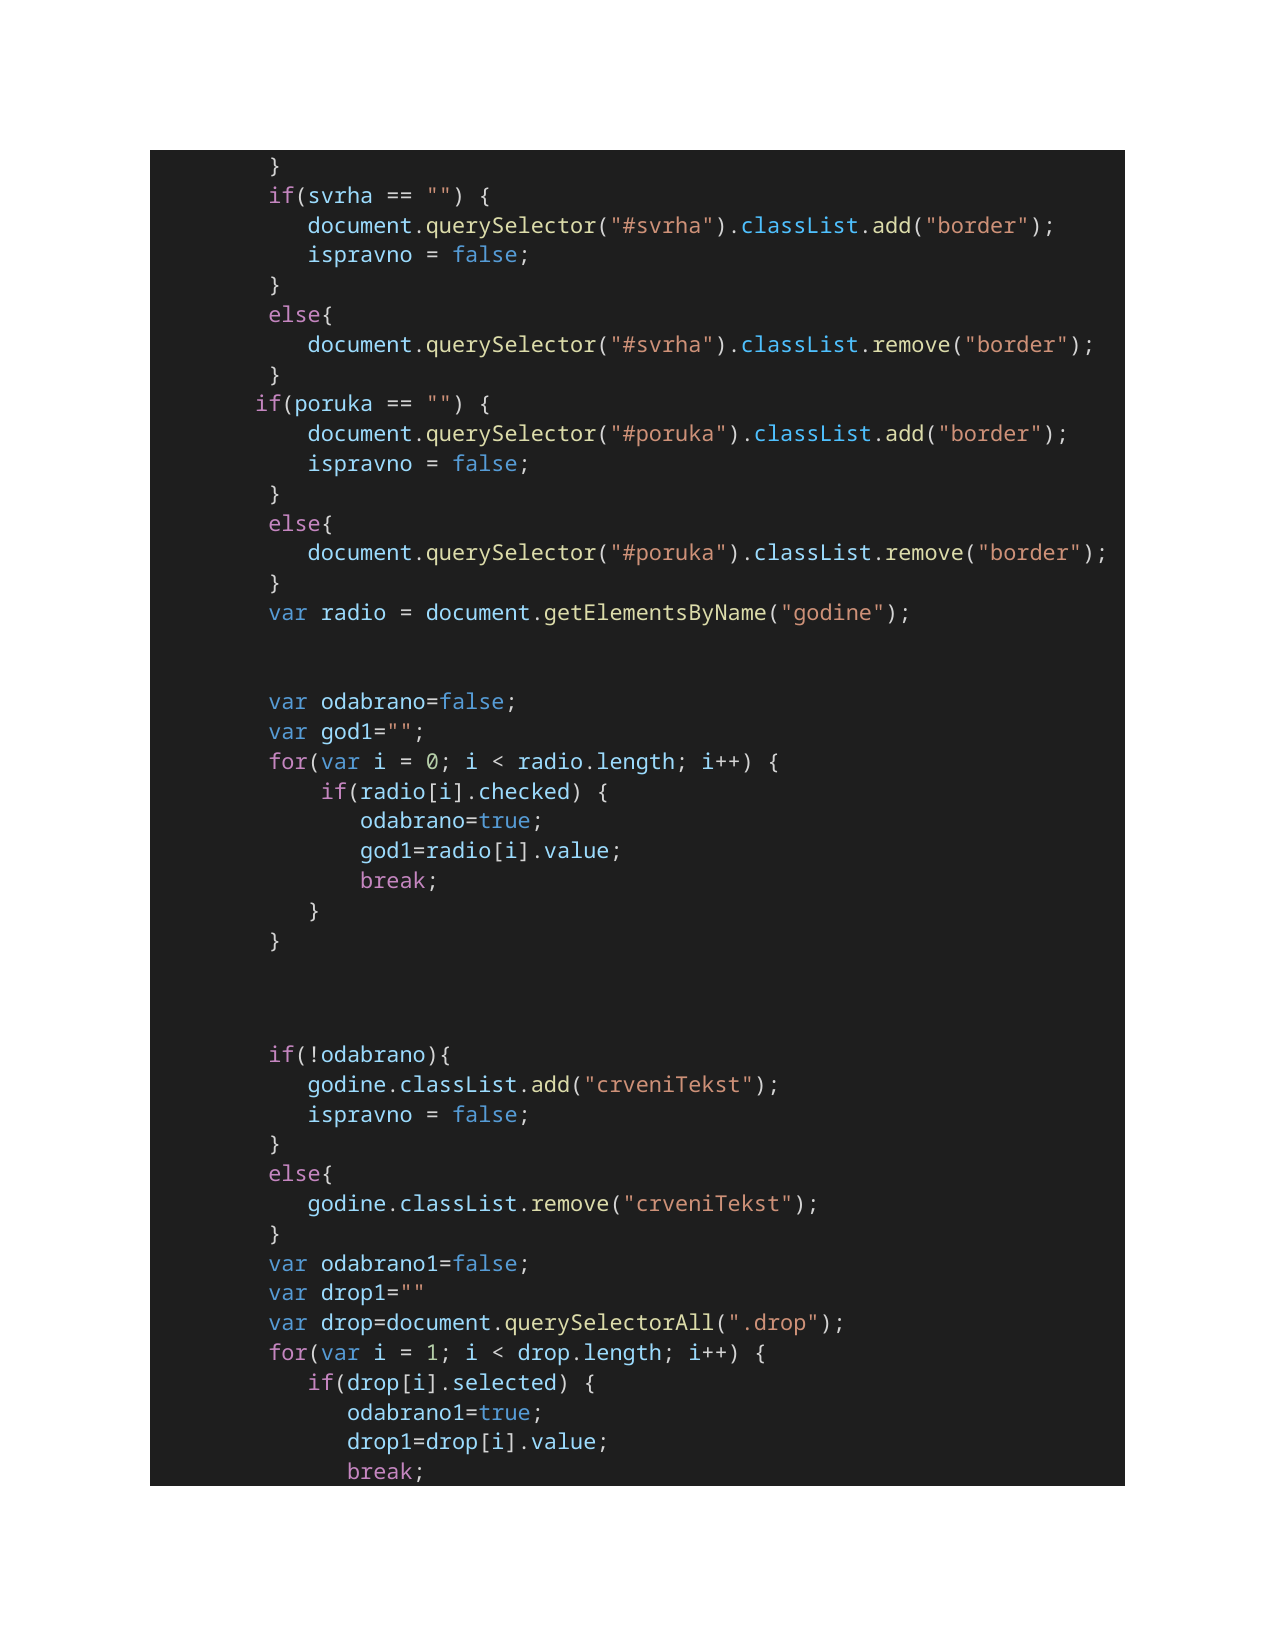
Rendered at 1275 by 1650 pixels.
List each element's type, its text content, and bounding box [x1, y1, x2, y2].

text drop1=drop[i].value; [150, 1426, 1125, 1456]
text else{ [150, 299, 1125, 329]
text break; [150, 865, 1125, 895]
text } [150, 150, 1125, 180]
text if(svrha == "") { [150, 180, 1125, 209]
text } [150, 1218, 1125, 1247]
text godine.classList.remove("crveniTekst"); [150, 1188, 1125, 1218]
text ispravno = false; [150, 1098, 1125, 1128]
text var drop=document.querySelectorAll(".drop"); [150, 1307, 1125, 1337]
text document.querySelector("#poruka").classList.add("border"); [150, 418, 1125, 448]
text document.querySelector("#poruka").classList.remove("border"); [150, 537, 1125, 567]
text } [150, 567, 1125, 597]
text odabrano=true; [150, 805, 1125, 835]
text if(poruka == "") { [150, 388, 1125, 418]
text var radio = document.getElementsByName("godine"); [150, 597, 1125, 627]
text } [150, 358, 1125, 388]
text var odabrano1=false; [150, 1247, 1125, 1277]
text for(var i = 0; i < radio.length; i++) { [150, 746, 1125, 776]
text god1=radio[i].value; [150, 835, 1125, 865]
text } [150, 269, 1125, 299]
text else{ [150, 507, 1125, 537]
text break; [150, 1456, 1125, 1486]
text ispravno = false; [150, 239, 1125, 269]
text else{ [150, 1158, 1125, 1188]
text } [150, 924, 1125, 954]
text } [150, 1128, 1125, 1158]
text for(var i = 1; i < drop.length; i++) { [150, 1337, 1125, 1367]
text } [150, 478, 1125, 507]
text if(radio[i].checked) { [150, 776, 1125, 805]
text odabrano1=true; [150, 1396, 1125, 1426]
text if(drop[i].selected) { [150, 1367, 1125, 1396]
text document.querySelector("#svrha").classList.add("border"); [150, 209, 1125, 239]
text } [150, 895, 1125, 924]
text godine.classList.add("crveniTekst"); [150, 1069, 1125, 1098]
text var god1=""; [150, 716, 1125, 746]
text if(!odabrano){ [150, 1039, 1125, 1069]
text var odabrano=false; [150, 686, 1125, 716]
text var drop1="" [150, 1277, 1125, 1307]
text document.querySelector("#svrha").classList.remove("border"); [150, 329, 1125, 358]
text ispravno = false; [150, 448, 1125, 478]
